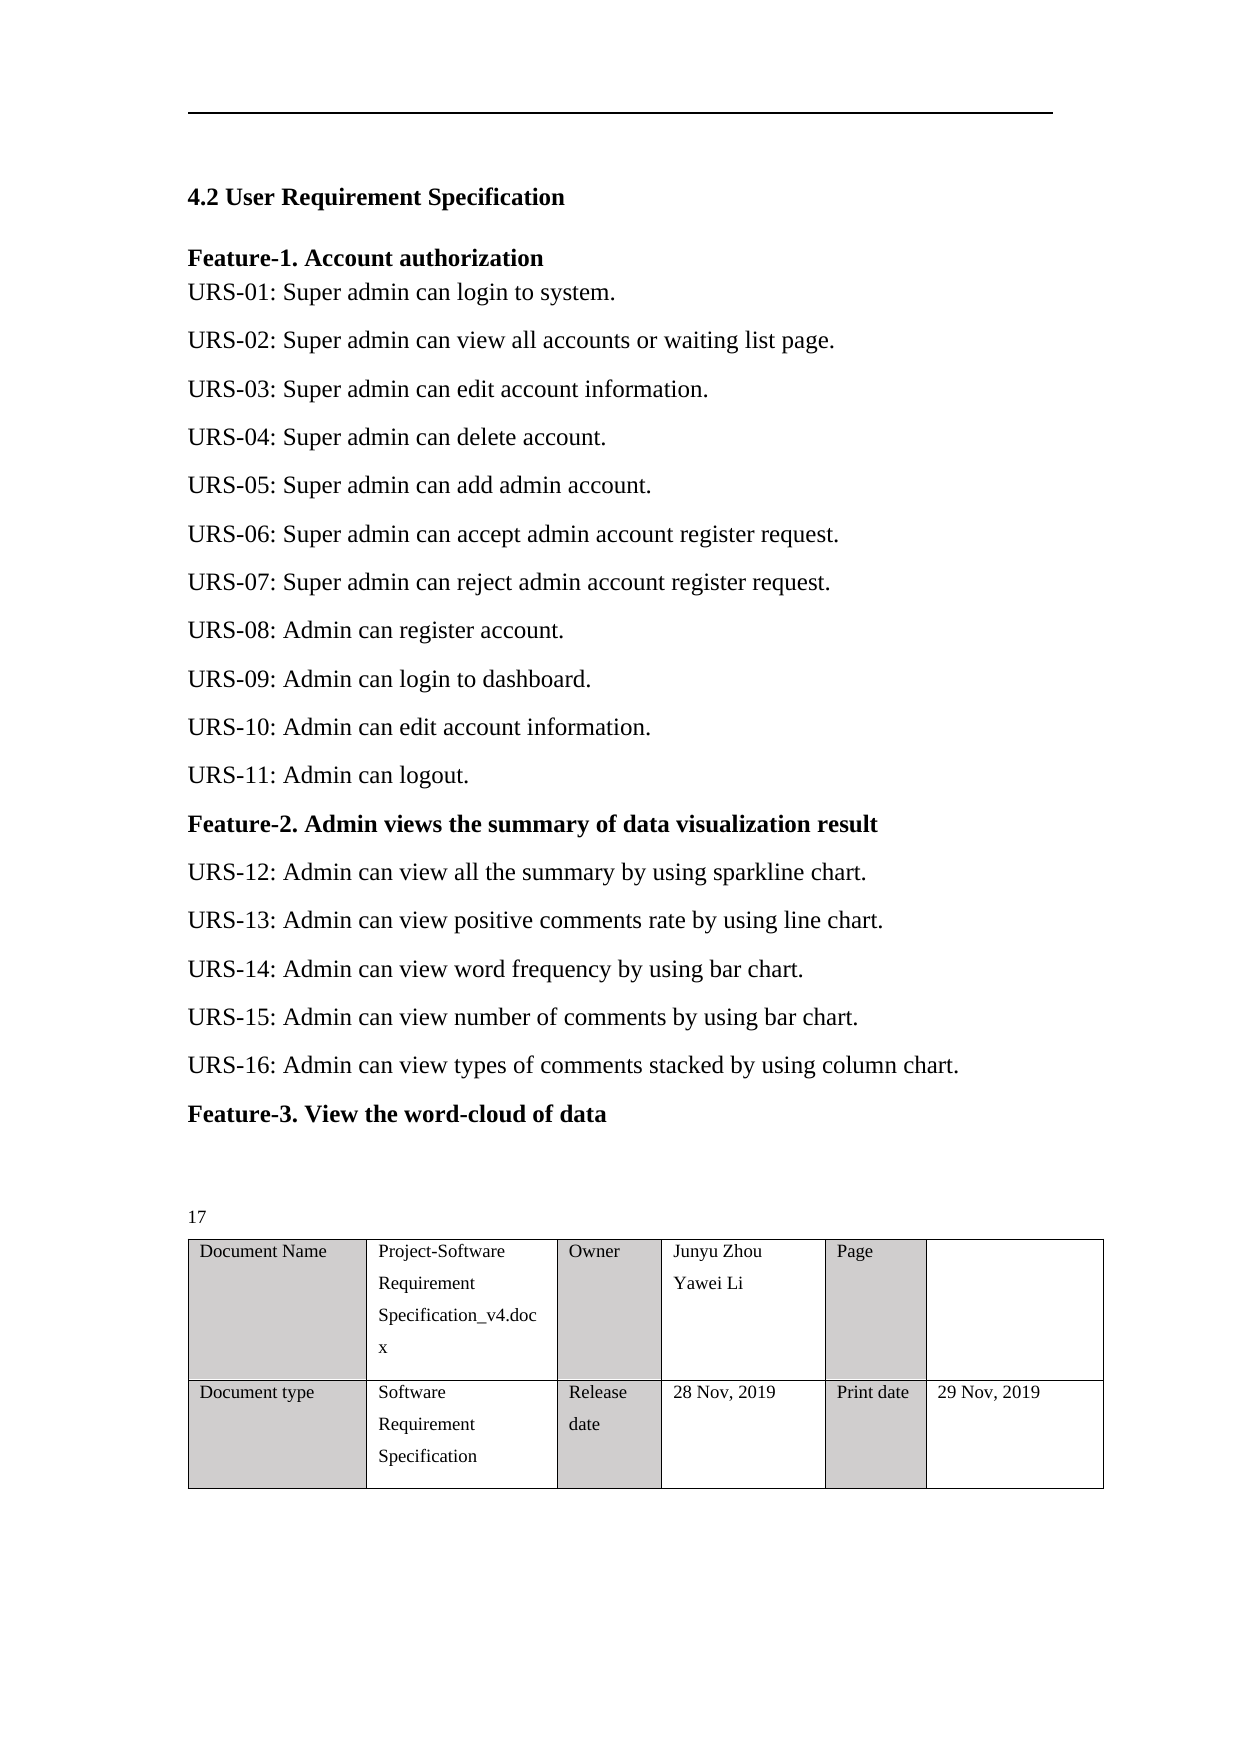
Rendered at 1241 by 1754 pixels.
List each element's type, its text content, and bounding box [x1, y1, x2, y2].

text URS-15: Admin can view number of comments by using bar chart. [187, 1000, 1053, 1034]
text Feature-3. View the word-cloud of data [187, 1096, 1053, 1130]
text URS-05: Super admin can add admin account. [187, 468, 1053, 502]
text URS-06: Super admin can accept admin account register request. [187, 516, 1053, 550]
subtitle 4.2 User Requirement Specification [187, 180, 1053, 214]
text URS-16: Admin can view types of comments stacked by using column chart. [187, 1048, 1053, 1082]
text URS-07: Super admin can reject admin account register request. [187, 565, 1053, 599]
text URS-08: Admin can register account. [187, 613, 1053, 647]
text URS-03: Super admin can edit account information. [187, 371, 1053, 405]
text URS-10: Admin can edit account information. [187, 710, 1053, 744]
text URS-14: Admin can view word frequency by using bar chart. [187, 951, 1053, 985]
text URS-04: Super admin can delete account. [187, 420, 1053, 454]
text Feature-2. Admin views the summary of data visualization result [187, 806, 1053, 840]
text URS-01: Super admin can login to system. [187, 275, 1053, 309]
text URS-09: Admin can login to dashboard. [187, 661, 1053, 695]
text Feature-1. Account authorization [187, 241, 1053, 275]
text URS-13: Admin can view positive comments rate by using line chart. [187, 903, 1053, 937]
text URS-02: Super admin can view all accounts or waiting list page. [187, 323, 1053, 357]
text URS-12: Admin can view all the summary by using sparkline chart. [187, 855, 1053, 889]
text URS-11: Admin can logout. [187, 758, 1053, 792]
